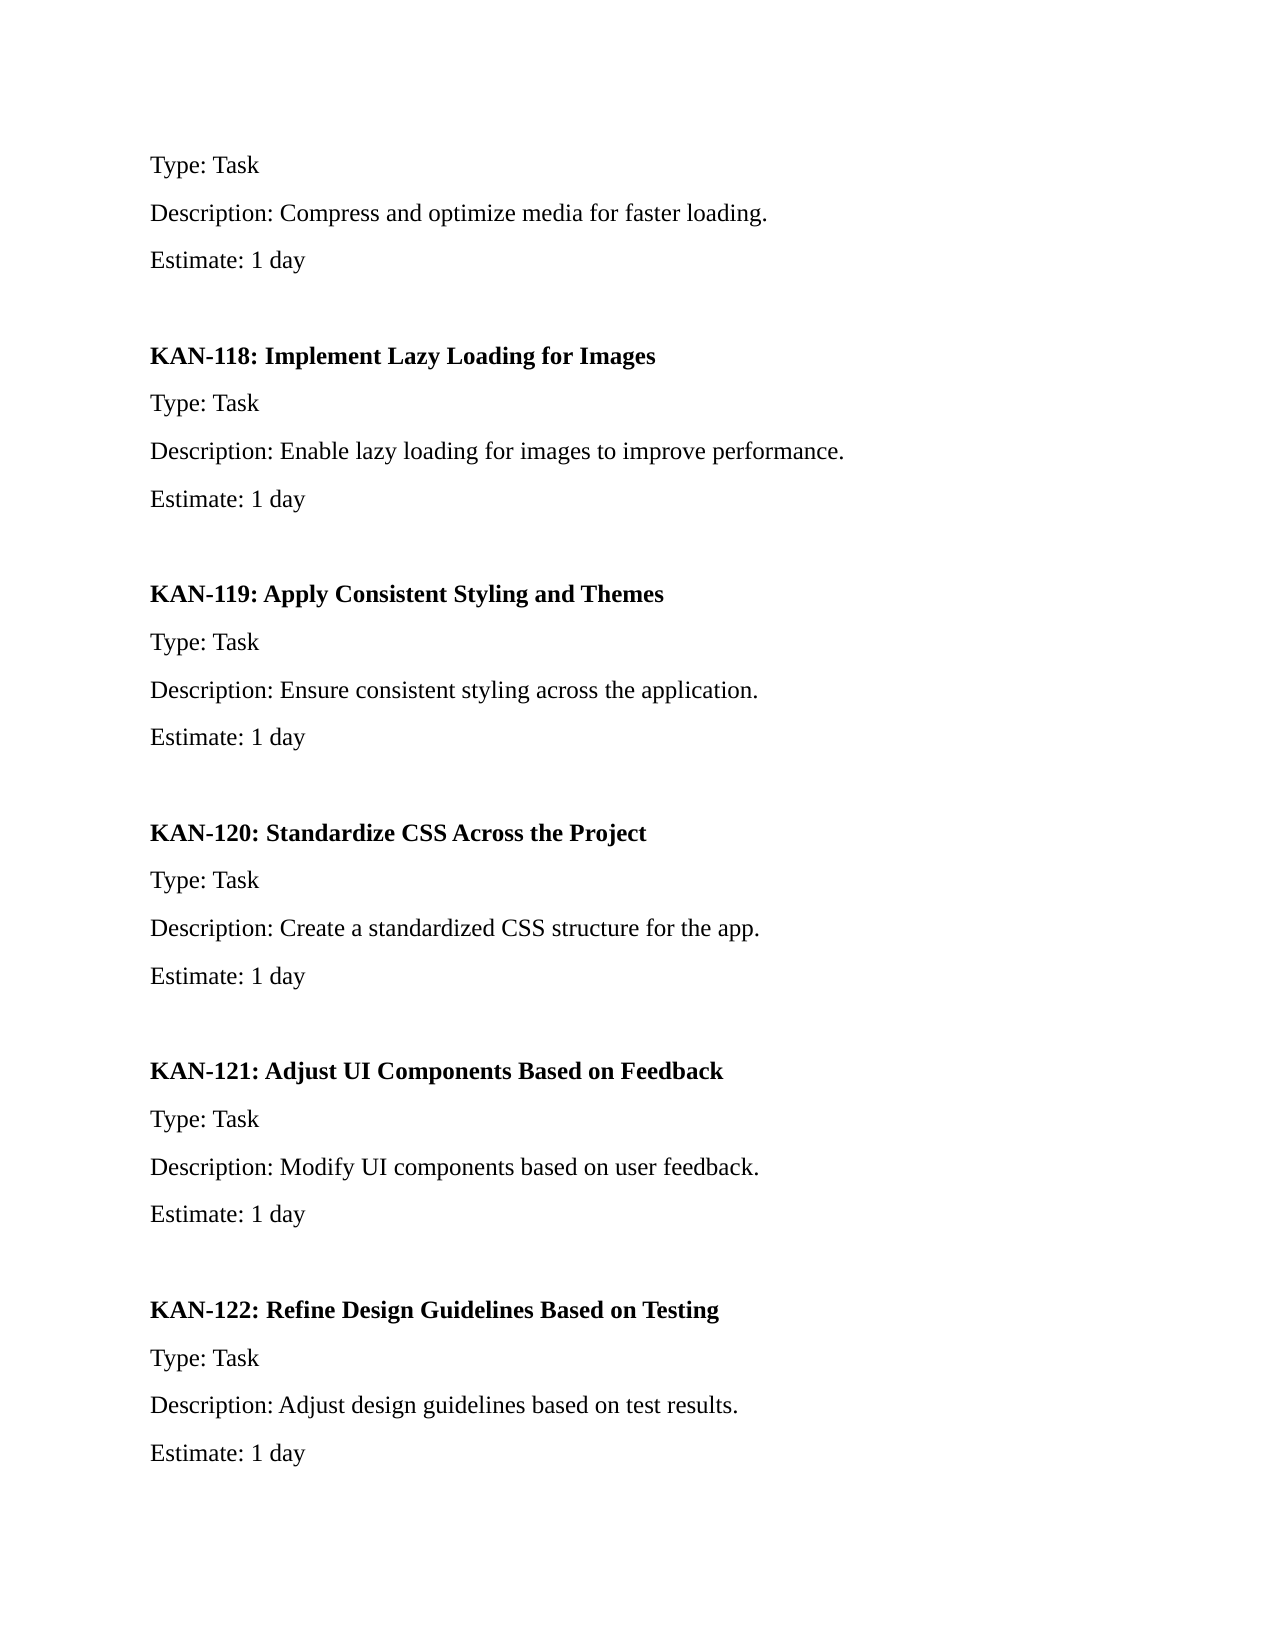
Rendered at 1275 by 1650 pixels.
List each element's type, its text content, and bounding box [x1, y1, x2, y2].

text Type: Task [150, 627, 1125, 656]
text Type: Task [150, 866, 1125, 894]
text Estimate: 1 day [150, 484, 1125, 513]
text Type: Task [150, 388, 1125, 417]
text Description: Create a standardized CSS structure for the app. [150, 913, 1125, 942]
text Description: Enable lazy loading for images to improve performance. [150, 436, 1125, 465]
text Estimate: 1 day [150, 245, 1125, 274]
text KAN-122: Refine Design Guidelines Based on Testing [150, 1295, 1125, 1324]
text Estimate: 1 day [150, 961, 1125, 990]
text KAN-118: Implement Lazy Loading for Images [150, 341, 1125, 369]
text Type: Task [150, 1343, 1125, 1371]
text Estimate: 1 day [150, 1199, 1125, 1228]
text Type: Task [150, 1104, 1125, 1133]
text KAN-121: Adjust UI Components Based on Feedback [150, 1056, 1125, 1085]
text Type: Task [150, 150, 1125, 179]
text Description: Modify UI components based on user feedback. [150, 1152, 1125, 1181]
text Description: Ensure consistent styling across the application. [150, 675, 1125, 703]
text KAN-119: Apply Consistent Styling and Themes [150, 579, 1125, 608]
text KAN-120: Standardize CSS Across the Project [150, 818, 1125, 847]
text Description: Compress and optimize media for faster loading. [150, 198, 1125, 226]
text Estimate: 1 day [150, 1438, 1125, 1467]
text Estimate: 1 day [150, 722, 1125, 751]
text Description: Adjust design guidelines based on test results. [150, 1390, 1125, 1419]
